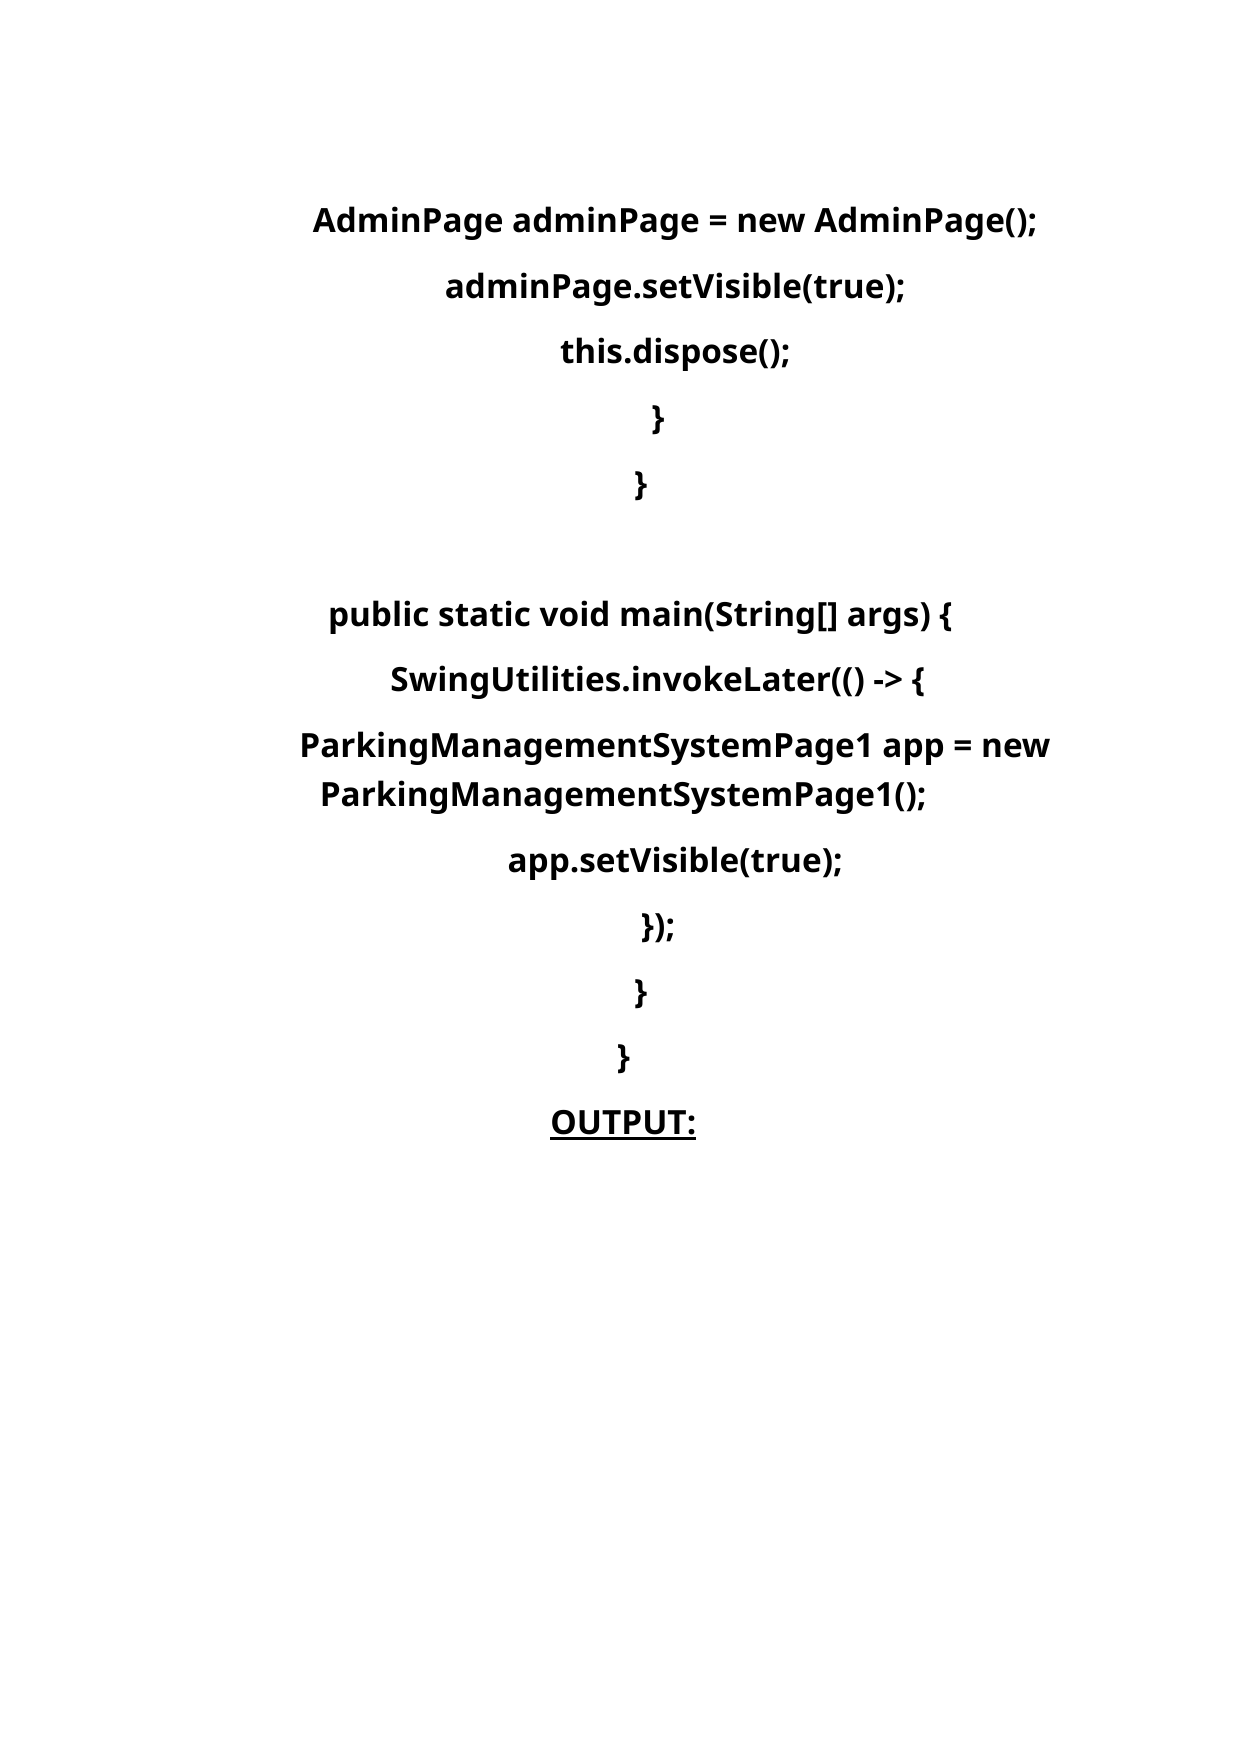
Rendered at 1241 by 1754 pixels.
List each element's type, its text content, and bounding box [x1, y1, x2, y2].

text public static void main(String[] args) { [102, 591, 1144, 636]
text this.dispose(); [102, 328, 1144, 373]
text } [102, 459, 1144, 505]
text app.setVisible(true); [102, 836, 1144, 882]
text SwingUtilities.invokeLater(() -> { [102, 656, 1144, 702]
text } [102, 394, 1144, 439]
text } [102, 1033, 1144, 1079]
text OUTPUT: [102, 1099, 1144, 1144]
text } [102, 968, 1144, 1013]
text AdminPage adminPage = new AdminPage(); [102, 197, 1144, 242]
text adminPage.setVisible(true); [102, 262, 1144, 308]
text }); [102, 902, 1144, 947]
text ParkingManagementSystemPage1 app = new ParkingManagementSystemPage1(); [102, 722, 1144, 816]
